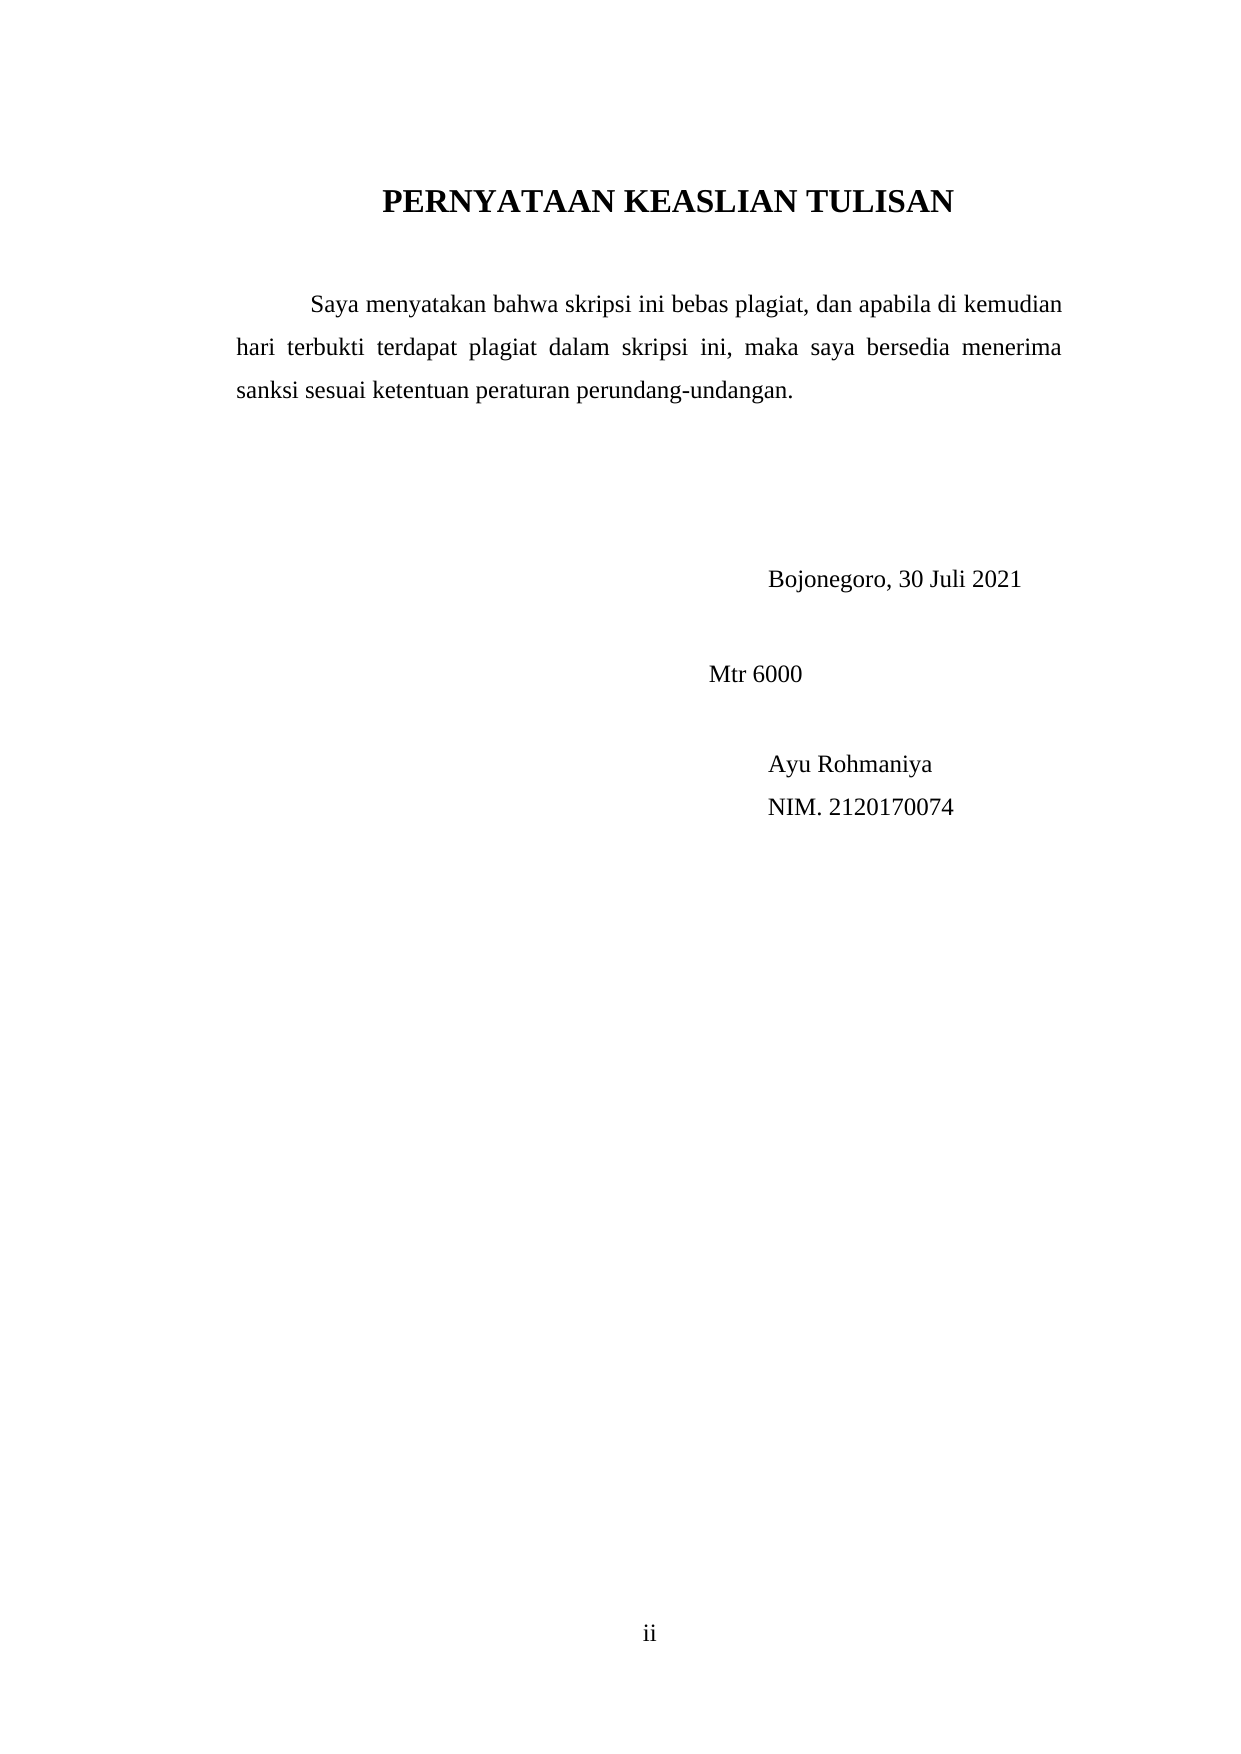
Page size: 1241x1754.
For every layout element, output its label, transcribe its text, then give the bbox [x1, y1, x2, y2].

text NIM. 2120170074 [768, 792, 1063, 821]
text Bojonegoro, 30 Juli 2021 [768, 564, 1063, 593]
text Mtr 6000 [709, 659, 1063, 688]
text Ayu Rohmaniya [768, 749, 1063, 778]
subtitle PERNYATAAN KEASLIAN TULISAN [273, 181, 1063, 220]
text Saya menyatakan bahwa skripsi ini bebas plagiat, dan apabila di kemudian hari terbukti terdapat plagiat dalam skripsi ini, maka saya bersedia menerima sanksi sesuai ketentuan peraturan perundang-undangan. [236, 289, 1063, 404]
